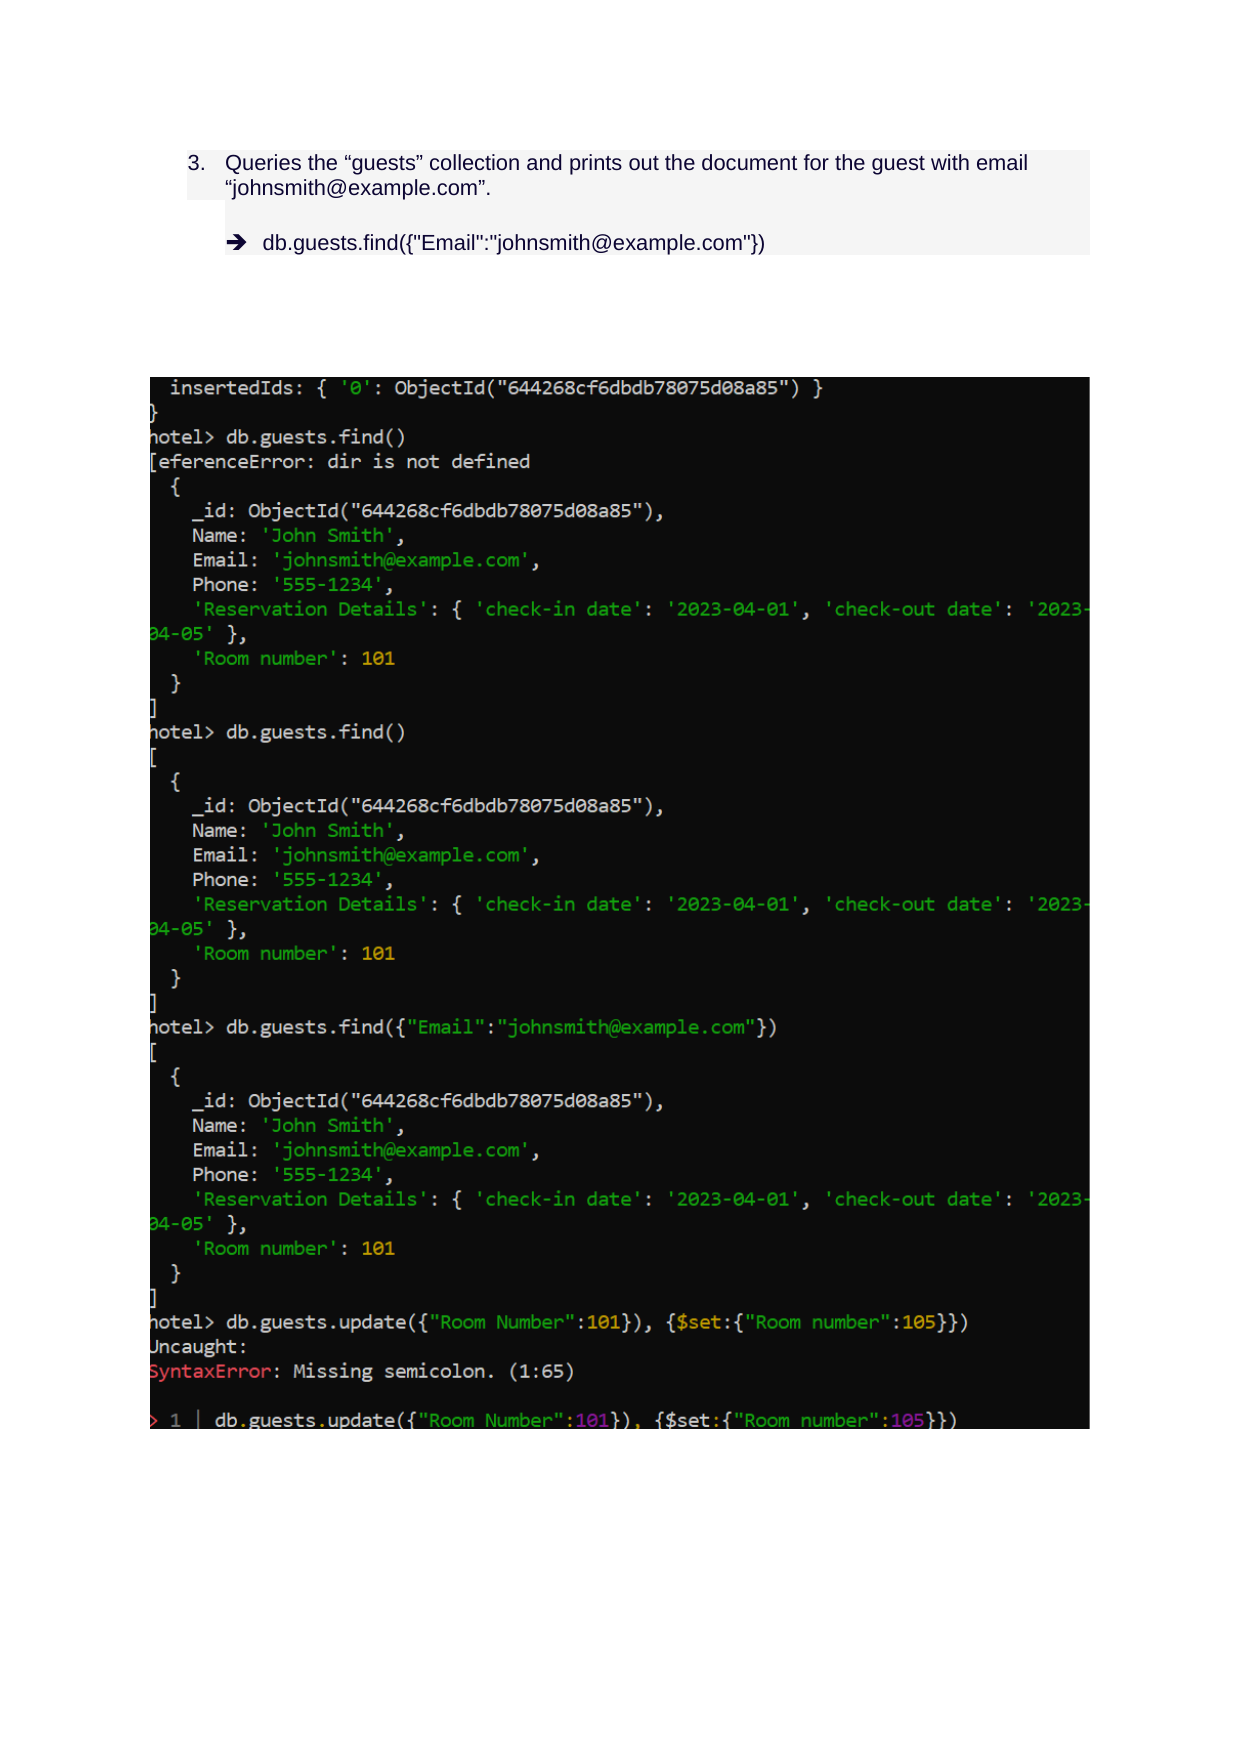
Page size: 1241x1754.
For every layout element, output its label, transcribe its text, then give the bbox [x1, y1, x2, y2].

picture [150, 377, 1090, 1429]
list db.guests.find({"Email":"johnsmith@example.com"}) [225, 229, 1090, 255]
list Queries the “guests” collection and prints out the document for the guest with email “johnsmith@example.com”. [187, 150, 1090, 200]
